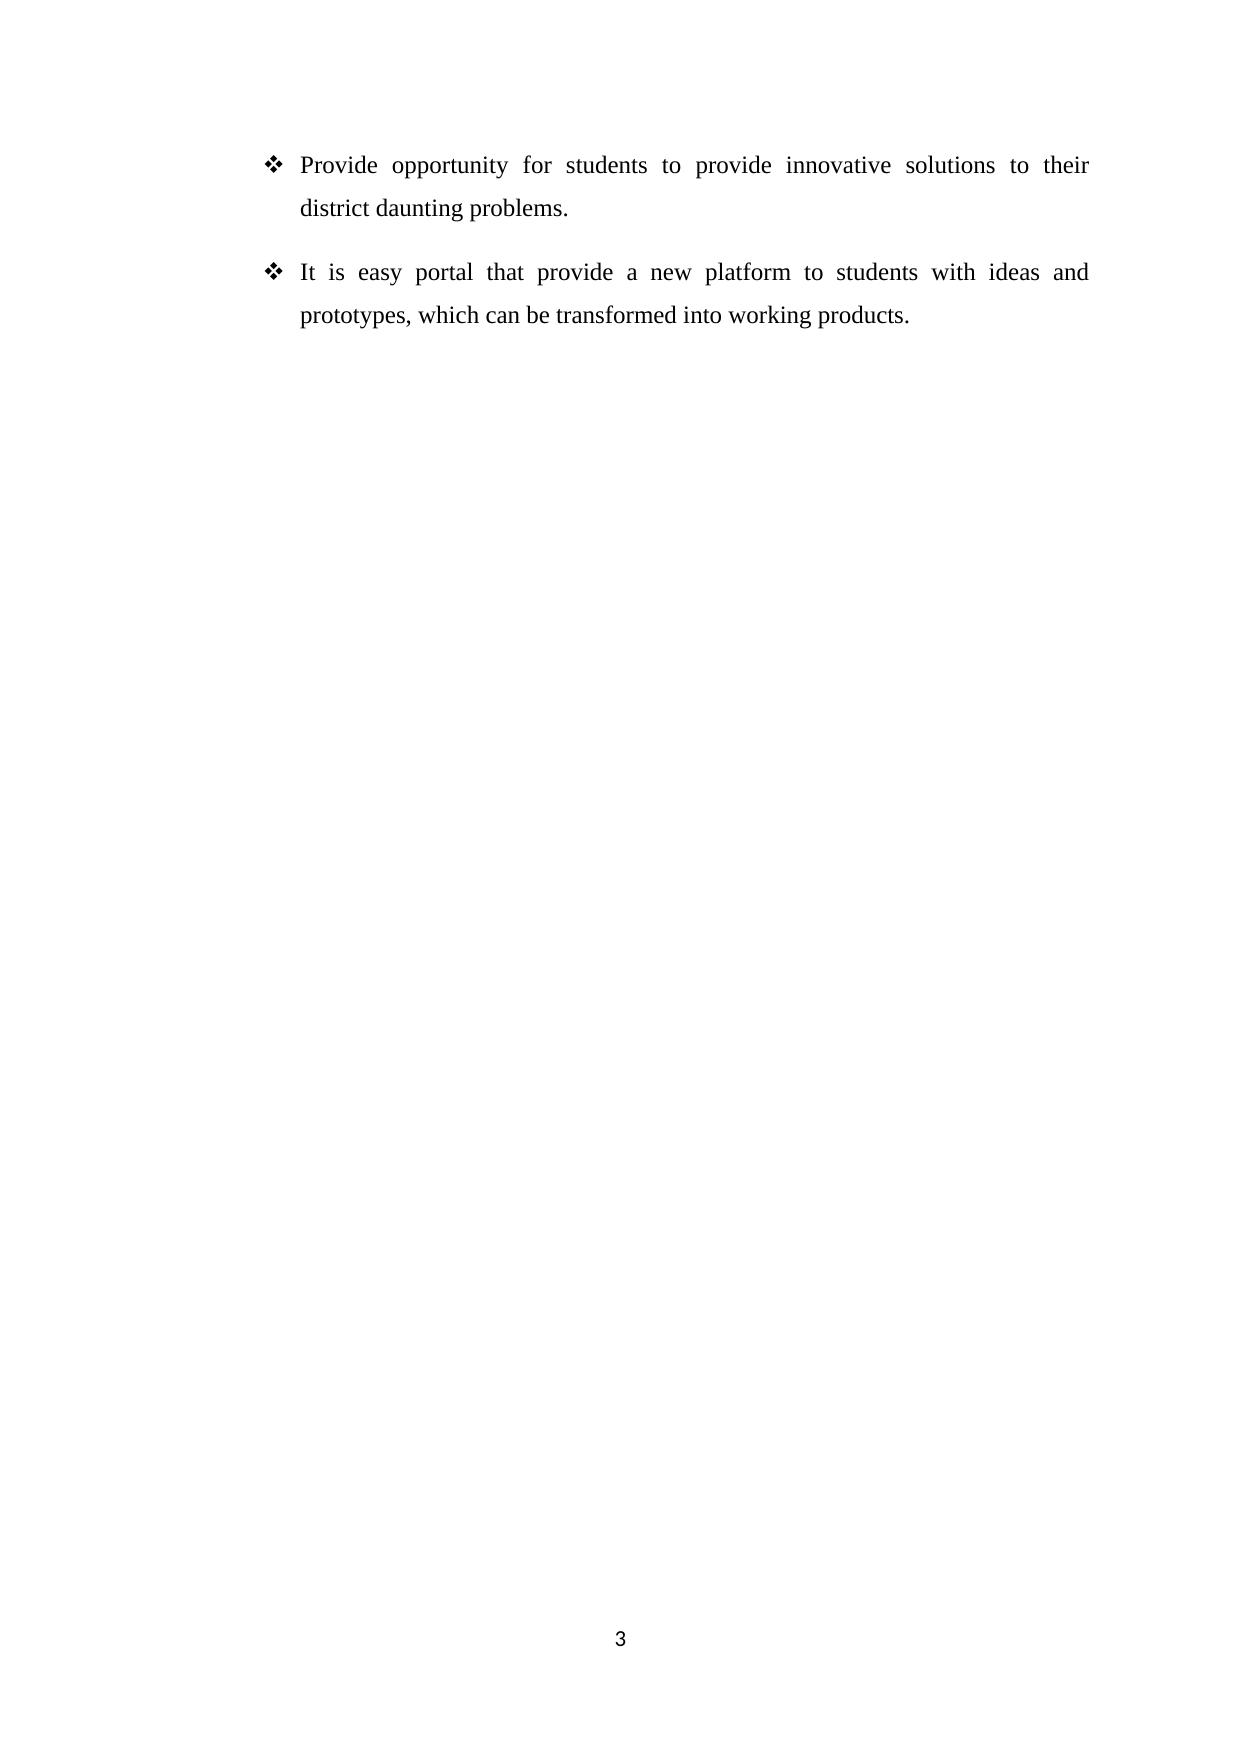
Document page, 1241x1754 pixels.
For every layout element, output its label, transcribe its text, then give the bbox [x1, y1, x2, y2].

list Provide opportunity for students to provide innovative solutions to their district daunting problems. [262, 150, 1090, 222]
list It is easy portal that provide a new platform to students with ideas and prototypes, which can be transformed into working products. [262, 257, 1090, 329]
